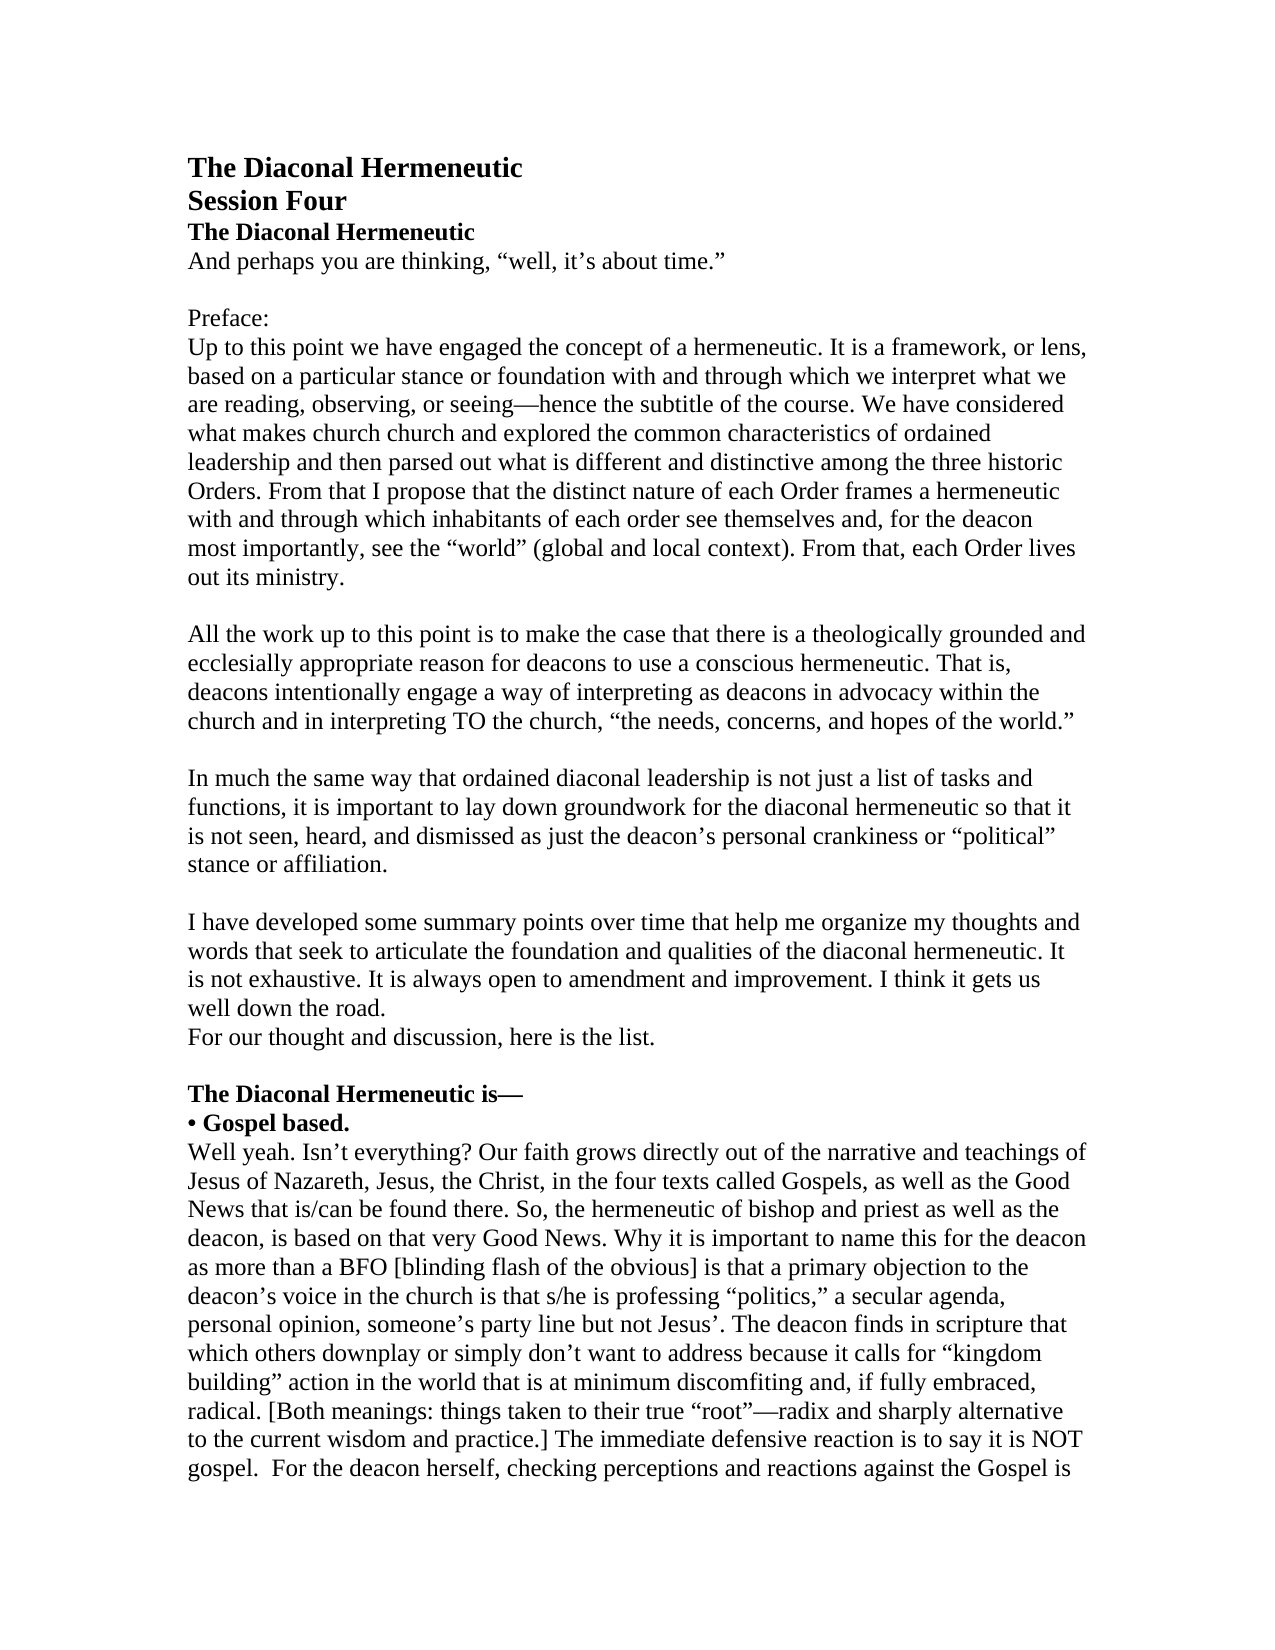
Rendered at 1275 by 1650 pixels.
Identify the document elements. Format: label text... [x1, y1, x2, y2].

text All the work up to this point is to make the case that there is a theologically grounded and ecclesially appropriate reason for deacons to use a conscious hermeneutic. That is, deacons intentionally engage a way of interpreting as deacons in advocacy within the church and in interpreting TO the church, “the needs, concerns, and hopes of the world.” [187, 619, 1087, 734]
text Up to this point we have engaged the concept of a hermeneutic. It is a framework, or lens, based on a particular stance or foundation with and through which we interpret what we are reading, observing, or seeing—hence the subtitle of the course. We have considered what makes church church and explored the common characteristics of ordained leadership and then parsed out what is different and distinctive among the three historic Orders. From that I propose that the distinct nature of each Order frames a hermeneutic with and through which inhabitants of each order see themselves and, for the deacon most importantly, see the “world” (global and local context). From that, each Order lives out its ministry. [187, 332, 1087, 591]
text And perhaps you are thinking, “well, it’s about time.” [187, 246, 1087, 274]
text For our thought and discussion, here is the list. [187, 1022, 1087, 1051]
text The Diaconal Hermeneutic [187, 150, 1087, 183]
text The Diaconal Hermeneutic is— [187, 1079, 1087, 1108]
text Session Four [187, 183, 1087, 217]
text Preface: [187, 303, 1087, 332]
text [187, 1108, 1087, 1482]
text The Diaconal Hermeneutic [187, 217, 1087, 246]
text In much the same way that ordained diaconal leadership is not just a list of tasks and functions, it is important to lay down groundwork for the diaconal hermeneutic so that it is not seen, heard, and dismissed as just the deacon’s personal crankiness or “political” stance or affiliation. [187, 763, 1087, 878]
text I have developed some summary points over time that help me organize my thoughts and words that seek to articulate the foundation and qualities of the diaconal hermeneutic. It is not exhaustive. It is always open to amendment and improvement. I think it gets us well down the road. [187, 907, 1087, 1022]
